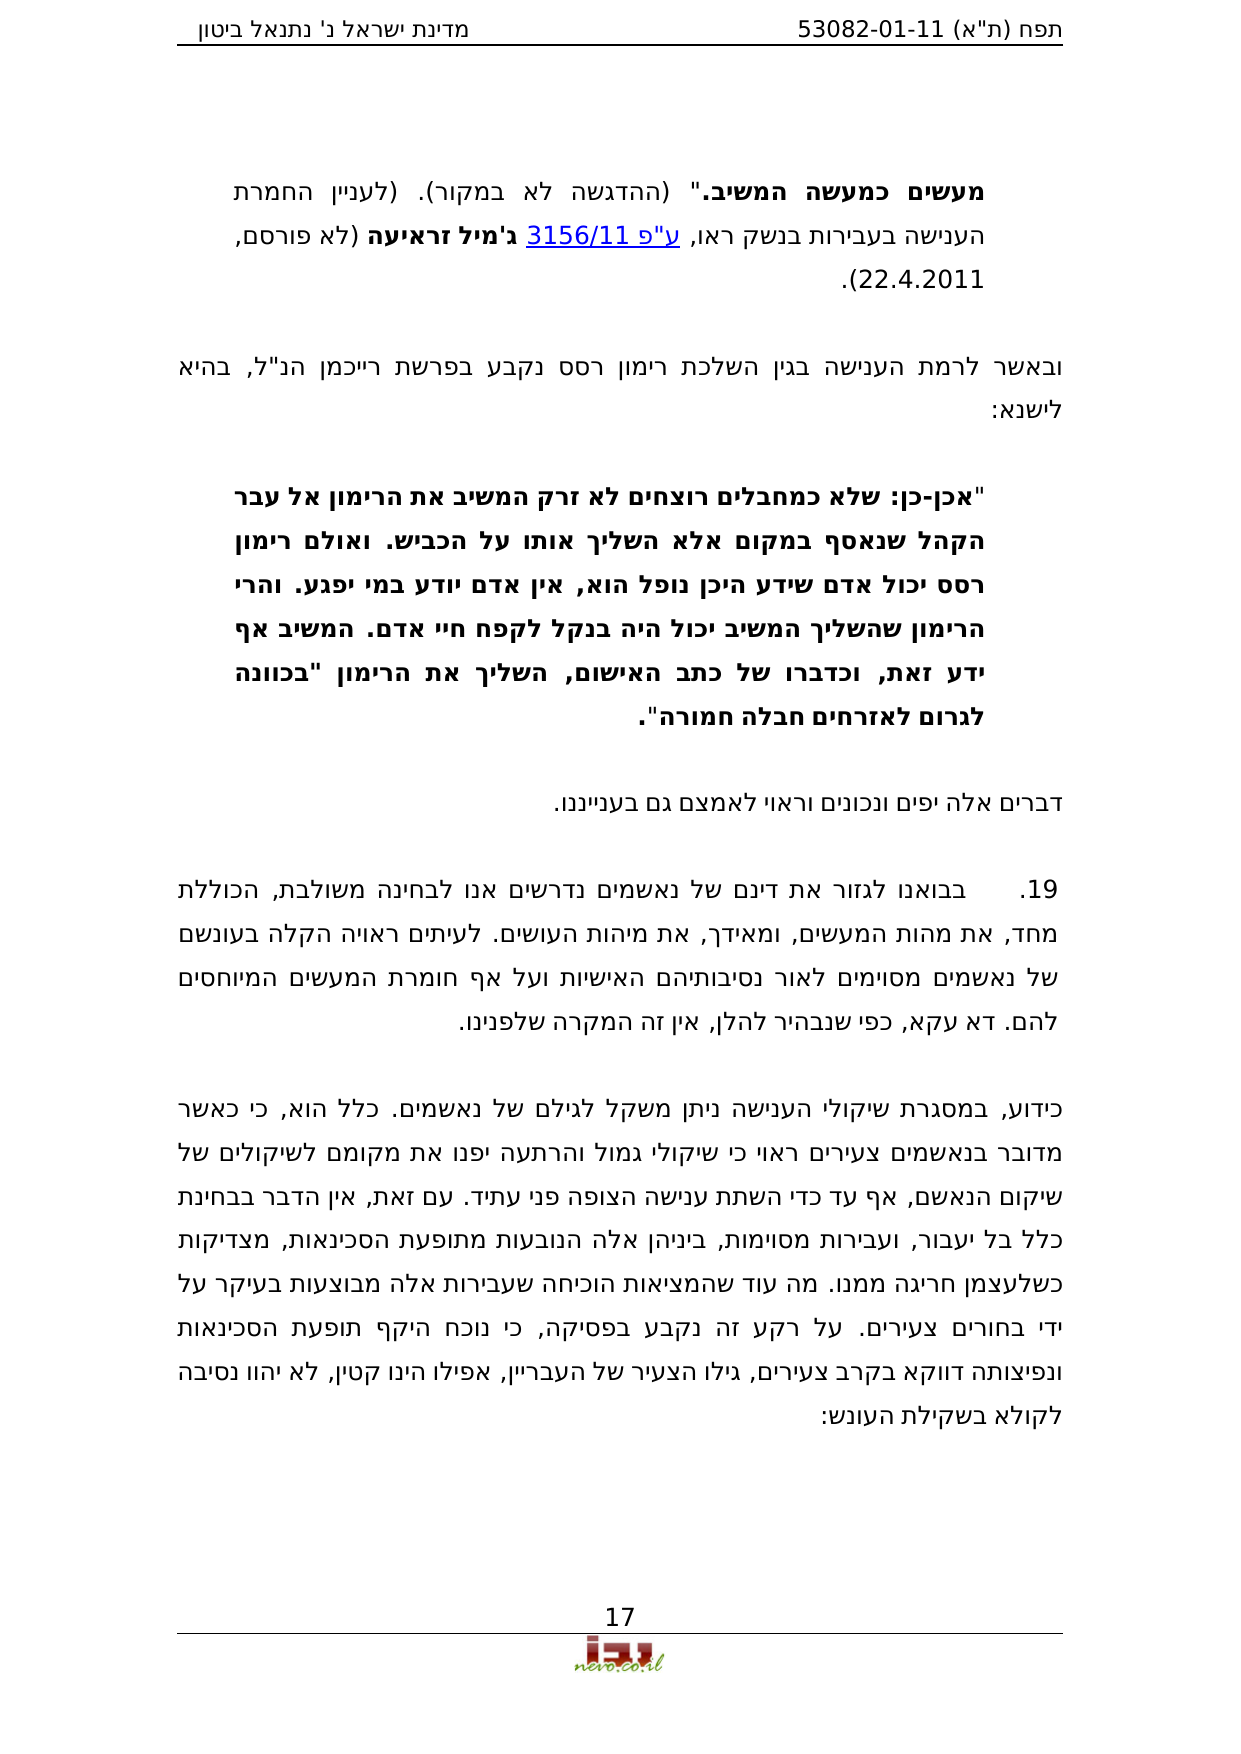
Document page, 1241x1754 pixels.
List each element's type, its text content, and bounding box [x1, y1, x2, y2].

list בבואנו לגזור את דינם של נאשמים נדרשים אנו לבחינה משולבת, הכוללת מחד, את מהות המעשים, ומאידך, את מיהות העושים. לעיתים ראויה הקלה בעונשם של נאשמים מסוימים לאור נסיבותיהם האישיות ועל אף חומרת המעשים המיוחסים להם. דא עקא, כפי שנבהיר להלן, אין זה המקרה שלפנינו. [177, 875, 1058, 1036]
text "אכן-כן: שלא כמחבלים רוצחים לא זרק המשיב את הרימון אל עבר הקהל שנאסף במקום אלא השליך אותו על הכביש. ואולם רימון רסס יכול אדם שידע היכן נופל הוא, אין אדם יודע במי יפגע. והרי הרימון שהשליך המשיב יכול היה בנקל לקפח חיי אדם. המשיב אף ידע זאת, וכדברו של כתב האישום, השליך את הרימון "בכוונה לגרום לאזרחים חבלה חמורה". [233, 482, 985, 731]
text ובאשר לרמת הענישה בגין השלכת רימון רסס נקבע בפרשת רייכמן הנ"ל, בהיא לישנא: [177, 352, 1063, 425]
text כידוע, במסגרת שיקולי הענישה ניתן משקל לגילם של נאשמים. כלל הוא, כי כאשר מדובר בנאשמים צעירים ראוי כי שיקולי גמול והרתעה יפנו את מקומם לשיקולים של שיקום הנאשם, אף עד כדי השתת ענישה הצופה פני עתיד. עם זאת, אין הדבר בבחינת כלל בל יעבור, ועבירות מסוימות, ביניהן אלה הנובעות מתופעת הסכינאות, מצדיקות כשלעצמן חריגה ממנו. מה עוד שהמציאות הוכיחה שעבירות אלה מבוצעות בעיקר על ידי בחורים צעירים. על רקע זה נקבע בפסיקה, כי נוכח היקף תופעת הסכינאות ונפיצותה דווקא בקרב צעירים, גילו הצעיר של העבריין, אפילו הינו קטין, לא יהוו נסיבה לקולא בשקילת העונש: [177, 1094, 1063, 1430]
text דברים אלה יפים ונכונים וראוי לאמצם גם בענייננו. [177, 788, 1063, 818]
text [233, 177, 985, 294]
picture [574, 1635, 666, 1673]
